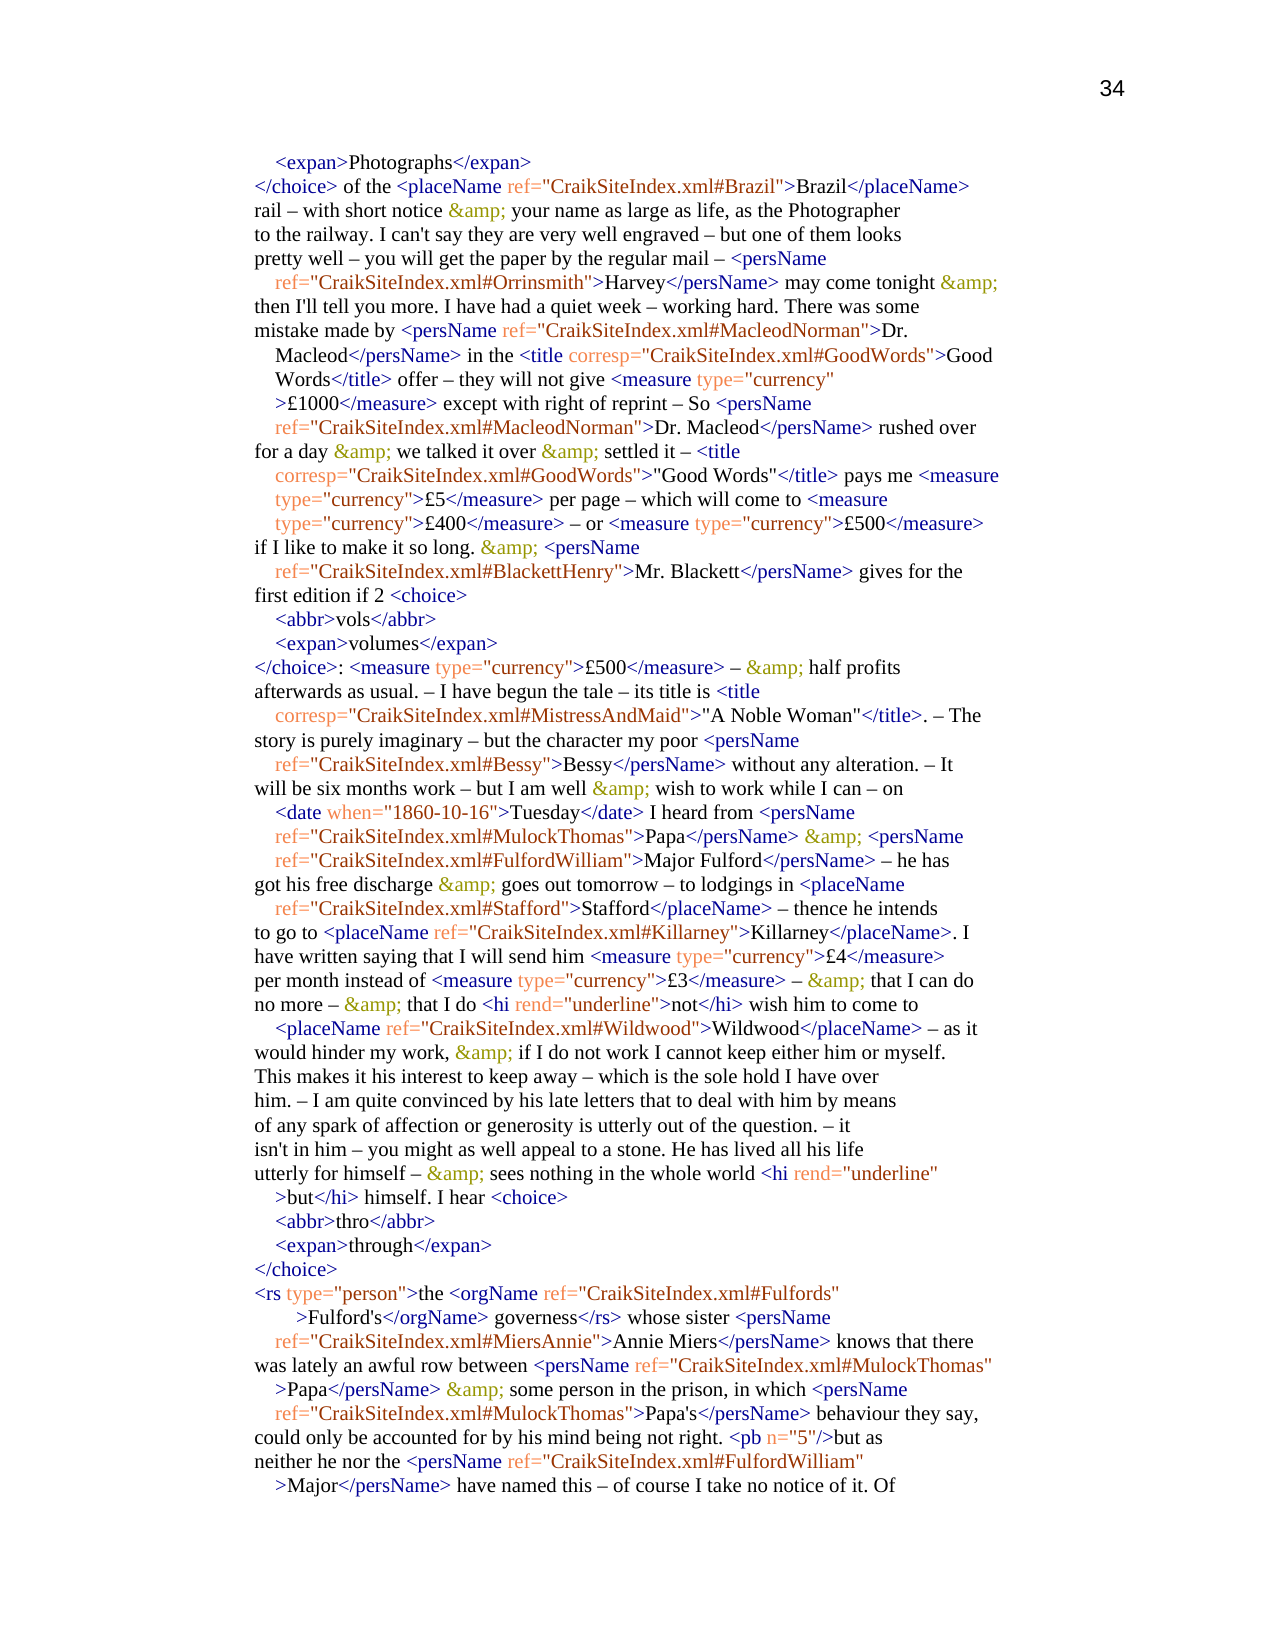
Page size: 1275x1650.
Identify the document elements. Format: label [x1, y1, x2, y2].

text [150, 150, 1125, 1497]
